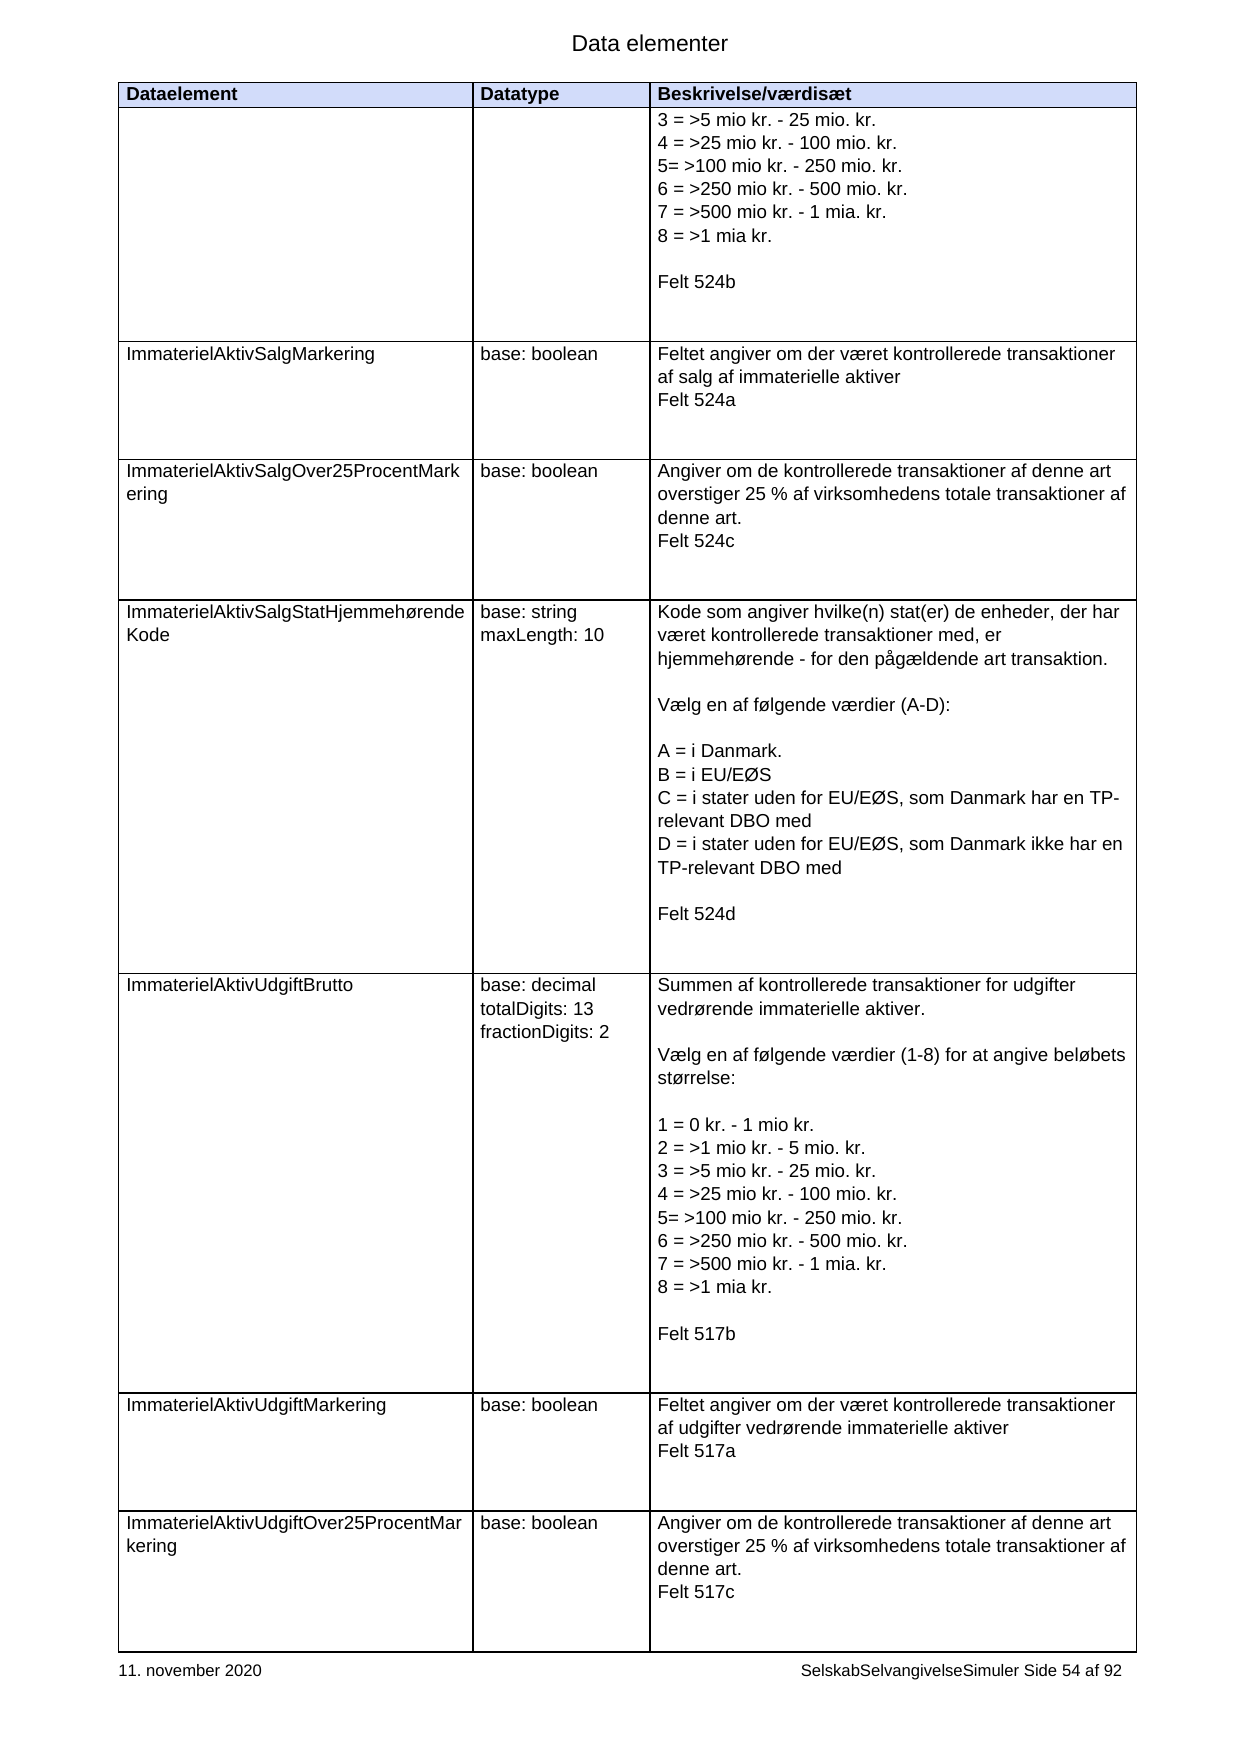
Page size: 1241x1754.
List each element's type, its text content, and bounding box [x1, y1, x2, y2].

table_cell Feltet angiver om der været kontrollerede transaktioner af udgifter vedrørende immaterielle aktiver Felt 517a [651, 1394, 1136, 1510]
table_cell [651, 108, 1136, 341]
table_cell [474, 108, 649, 341]
table_cell base: decimal totalDigits: 13 fractionDigits: 2 [474, 974, 649, 1392]
table_header Dataelement [119, 83, 472, 107]
table_cell base: string maxLength: 10 [474, 601, 649, 973]
table_cell base: boolean [474, 460, 649, 599]
table_cell ImmaterielAktivUdgiftOver25ProcentMarkering [119, 1512, 472, 1651]
table_cell ImmaterielAktivSalgOver25ProcentMarkering [119, 460, 472, 599]
table_cell Angiver om de kontrollerede transaktioner af denne art overstiger 25 % af virksomhedens totale transaktioner af denne art. Felt 517c [651, 1512, 1136, 1651]
table_cell base: boolean [474, 1512, 649, 1651]
table_cell Angiver om de kontrollerede transaktioner af denne art overstiger 25 % af virksomhedens totale transaktioner af denne art. Felt 524c [651, 460, 1136, 599]
table_cell base: boolean [474, 1394, 649, 1510]
table_cell ImmaterielAktivSalgStatHjemmehørendeKode [119, 601, 472, 973]
table_cell ImmaterielAktivUdgiftMarkering [119, 1394, 472, 1510]
table_cell Kode som angiver hvilke(n) stat(er) de enheder, der har været kontrollerede transaktioner med, er hjemmehørende - for den pågældende art transaktion. Vælg en af følgende værdier (A-D): A = i Danmark. B = i EU/EØS C = i stater uden for EU/EØS, som Danmark har en TP-relevant DBO med D = i stater uden for EU/EØS, som Danmark ikke har en TP-relevant DBO med Felt 524d [651, 601, 1136, 973]
table_cell ImmaterielAktivSalgMarkering [119, 342, 472, 458]
table_header Beskrivelse/værdisæt [651, 83, 1136, 107]
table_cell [119, 108, 472, 341]
table_cell Feltet angiver om der været kontrollerede transaktioner af salg af immaterielle aktiver Felt 524a [651, 342, 1136, 458]
table_header Datatype [474, 83, 649, 107]
table_cell base: boolean [474, 342, 649, 458]
table_cell Summen af kontrollerede transaktioner for udgifter vedrørende immaterielle aktiver. Vælg en af følgende værdier (1-8) for at angive beløbets størrelse: 1 = 0 kr. - 1 mio kr. 2 = >1 mio kr. - 5 mio. kr. 3 = >5 mio kr. - 25 mio. kr. 4 = >25 mio kr. - 100 mio. kr. 5= >100 mio kr. - 250 mio. kr. 6 = >250 mio kr. - 500 mio. kr. 7 = >500 mio kr. - 1 mia. kr. 8 = >1 mia kr. Felt 517b [651, 974, 1136, 1392]
table_cell ImmaterielAktivUdgiftBrutto [119, 974, 472, 1392]
